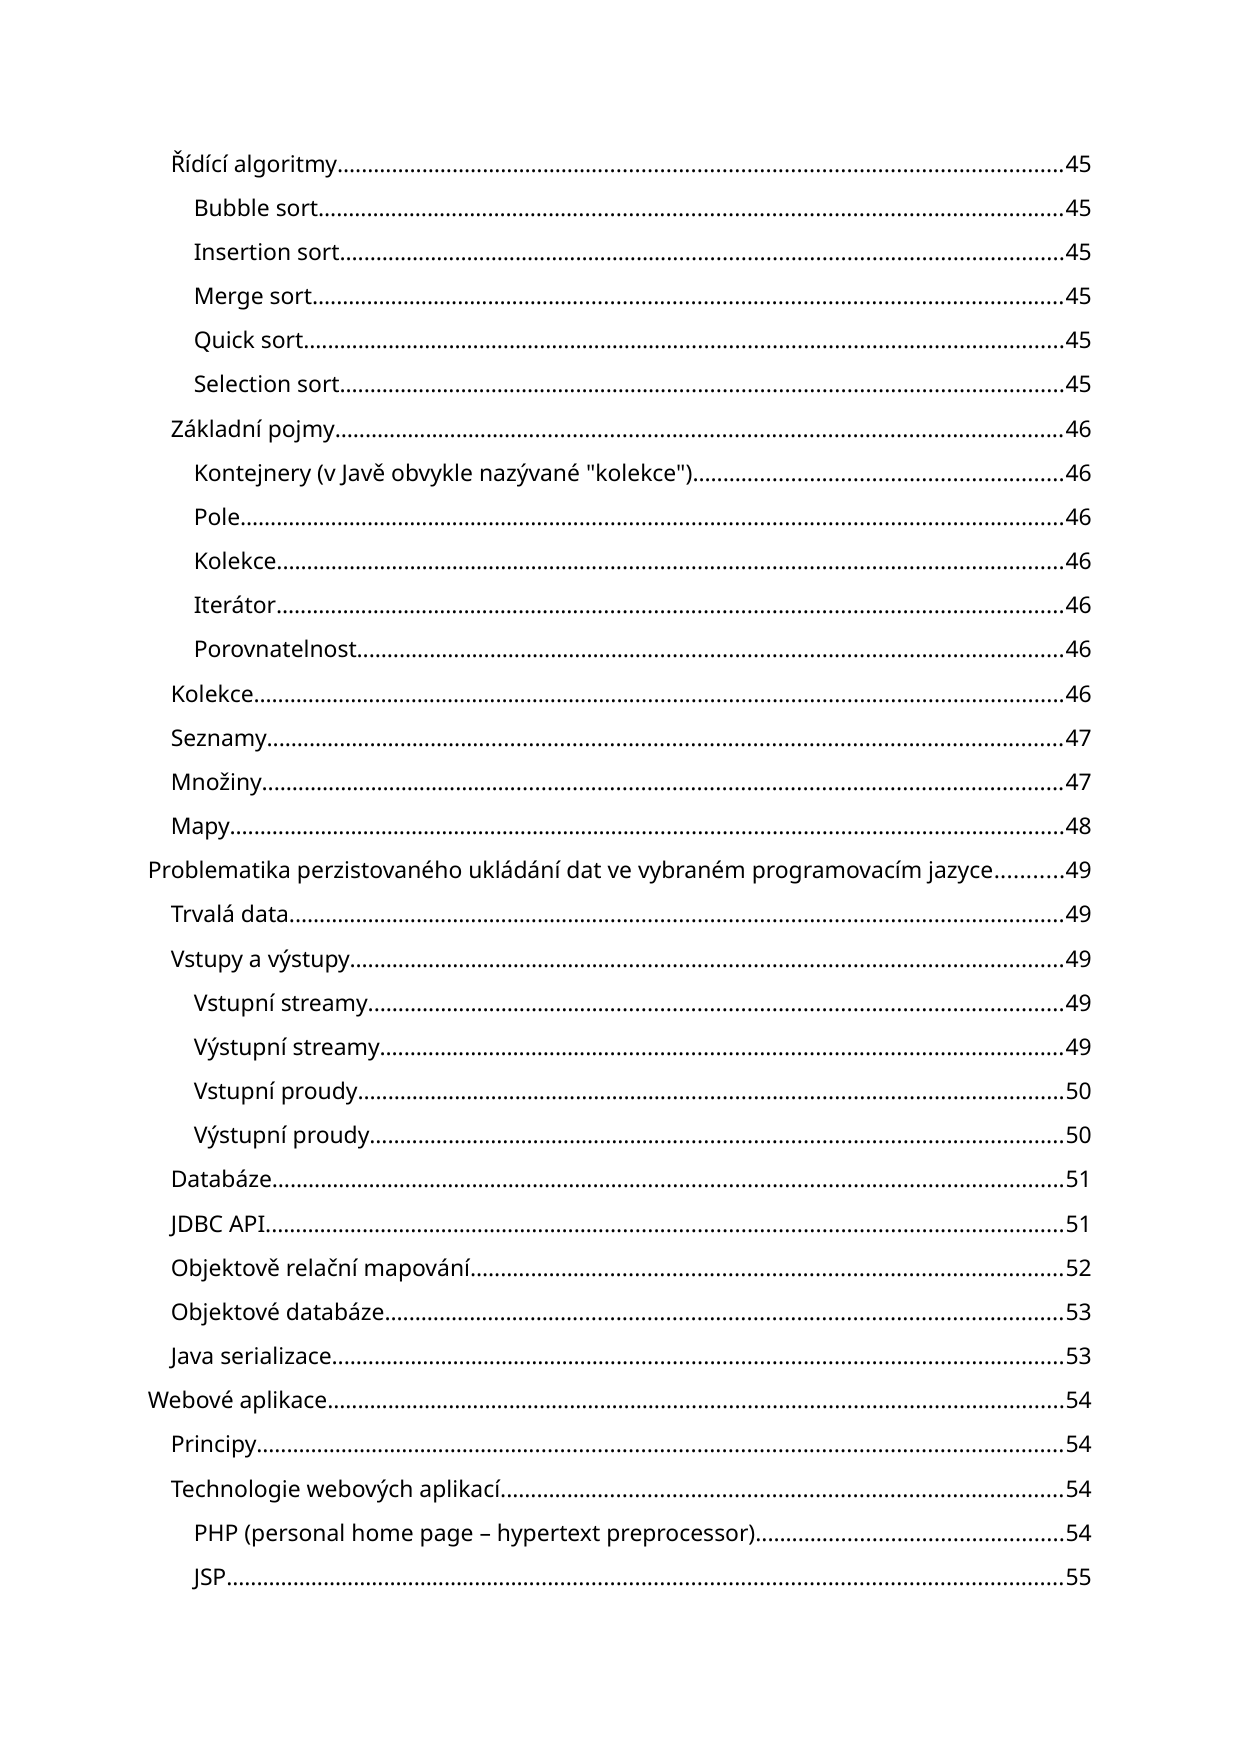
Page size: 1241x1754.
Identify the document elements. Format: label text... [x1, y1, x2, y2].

text Kolekce 46 [171, 678, 1093, 709]
text Výstupní proudy 50 [193, 1119, 1093, 1151]
text Kolekce 46 [193, 545, 1093, 576]
text Výstupní streamy 49 [193, 1031, 1093, 1062]
text Technologie webových aplikací 54 [171, 1473, 1093, 1504]
text Řídící algoritmy 45 [171, 148, 1093, 179]
text Merge sort 45 [193, 280, 1093, 311]
text Bubble sort 45 [193, 192, 1093, 223]
text Quick sort 45 [193, 324, 1093, 356]
text Vstupní streamy 49 [193, 987, 1093, 1018]
text PHP (personal home page – hypertext preprocessor) 54 [193, 1517, 1093, 1548]
text Množiny 47 [171, 766, 1093, 797]
text Seznamy 47 [171, 722, 1093, 753]
text Problematika perzistovaného ukládání dat ve vybraném programovacím jazyce 49 [148, 854, 1093, 886]
text JDBC API 51 [171, 1208, 1093, 1239]
text Iterátor 46 [193, 589, 1093, 621]
text Trvalá data 49 [171, 898, 1093, 930]
text Webové aplikace 54 [148, 1384, 1093, 1416]
text Principy 54 [171, 1428, 1093, 1460]
text Porovnatelnost 46 [193, 633, 1093, 665]
text Insertion sort 45 [193, 236, 1093, 267]
text JSP 55 [193, 1561, 1093, 1592]
text Mapy 48 [171, 810, 1093, 841]
text Vstupy a výstupy 49 [171, 943, 1093, 974]
text Databáze 51 [171, 1163, 1093, 1195]
text Java serializace 53 [171, 1340, 1093, 1371]
text Objektové databáze 53 [171, 1296, 1093, 1327]
text Selection sort 45 [193, 368, 1093, 400]
text Vstupní proudy 50 [193, 1075, 1093, 1106]
text Kontejnery (v Javě obvykle nazývané "kolekce") 46 [193, 457, 1093, 488]
text Objektově relační mapování 52 [171, 1252, 1093, 1283]
text Základní pojmy 46 [171, 413, 1093, 444]
text Pole 46 [193, 501, 1093, 532]
